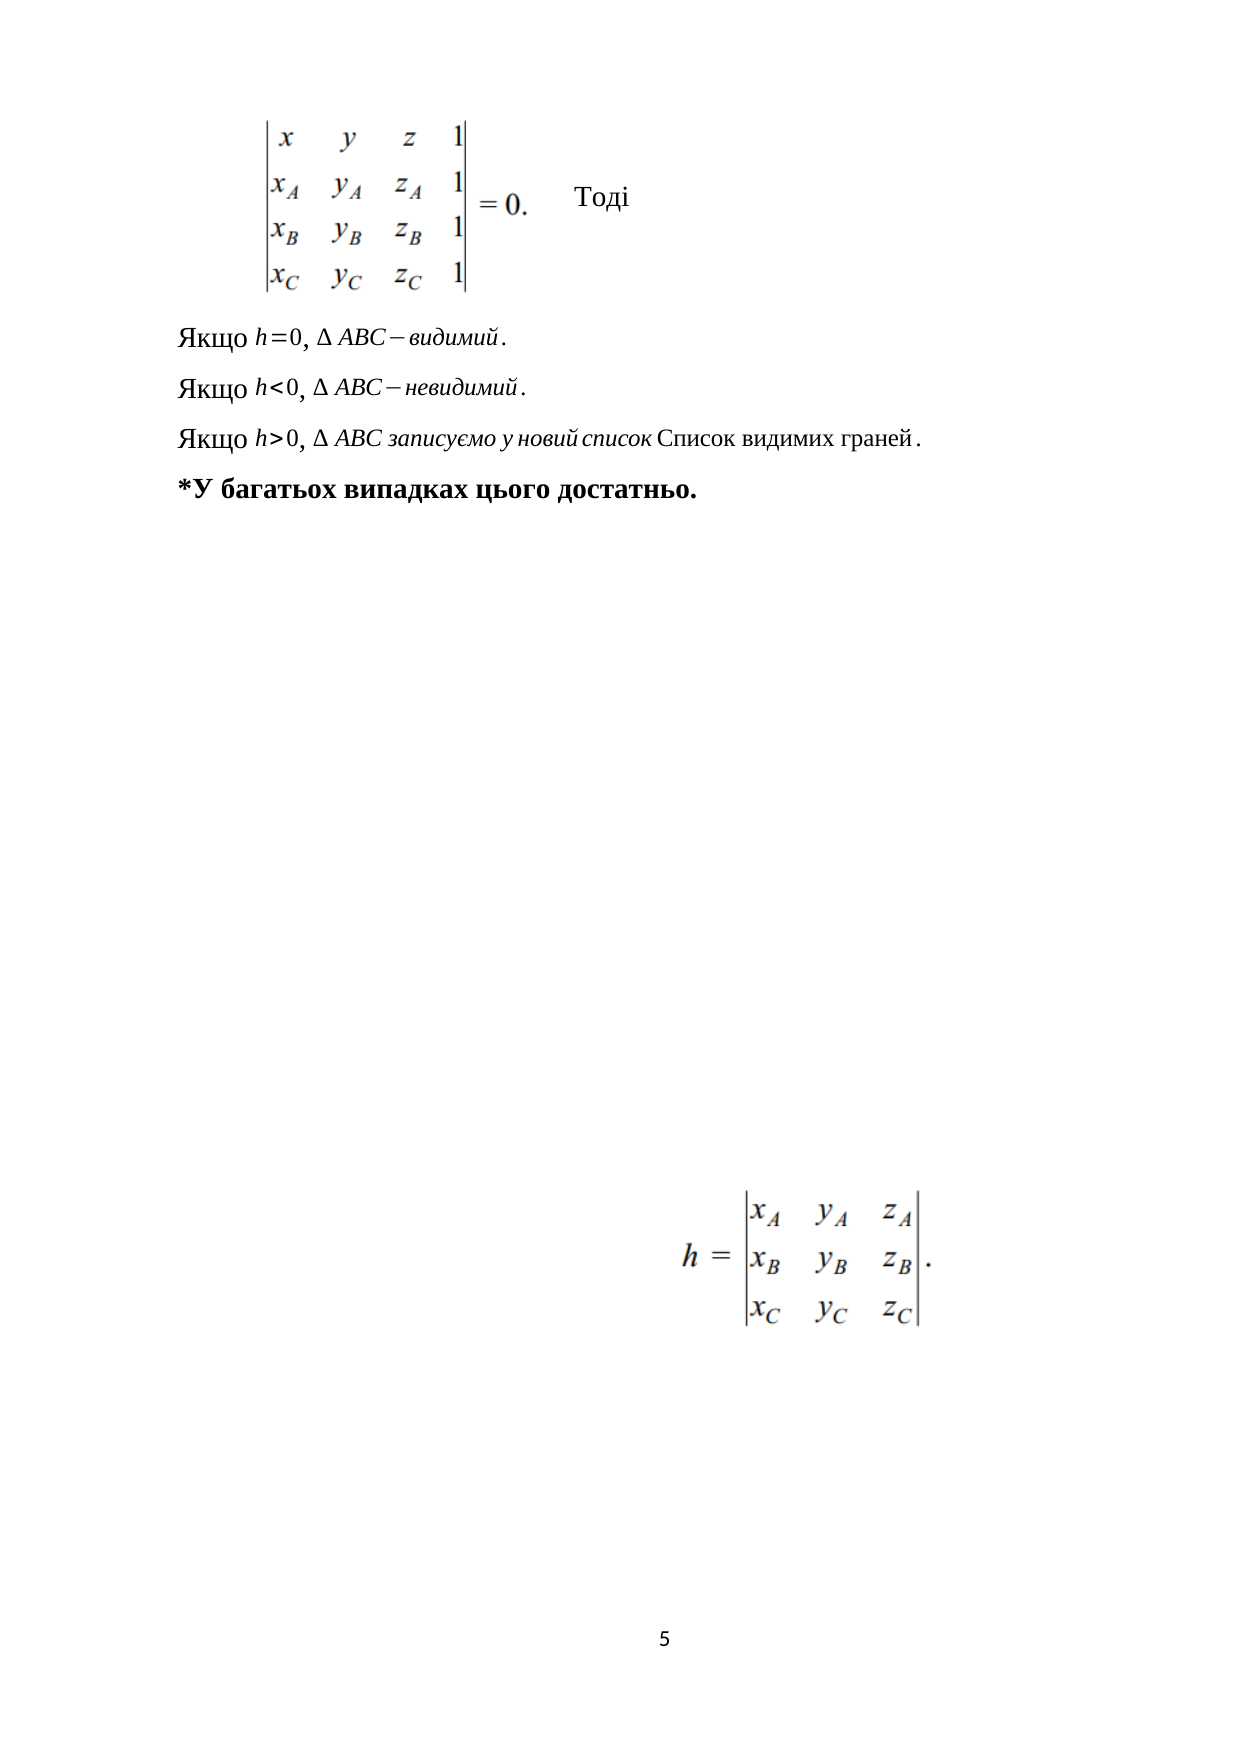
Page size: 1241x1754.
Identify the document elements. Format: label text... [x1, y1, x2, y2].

text Якщо , [177, 421, 1152, 455]
text Якщо , [177, 321, 1152, 354]
text *У багатьох випадках цього достатньо. [177, 471, 1152, 505]
text Якщо , [177, 371, 1152, 404]
picture [671, 1190, 936, 1335]
picture [251, 118, 553, 304]
